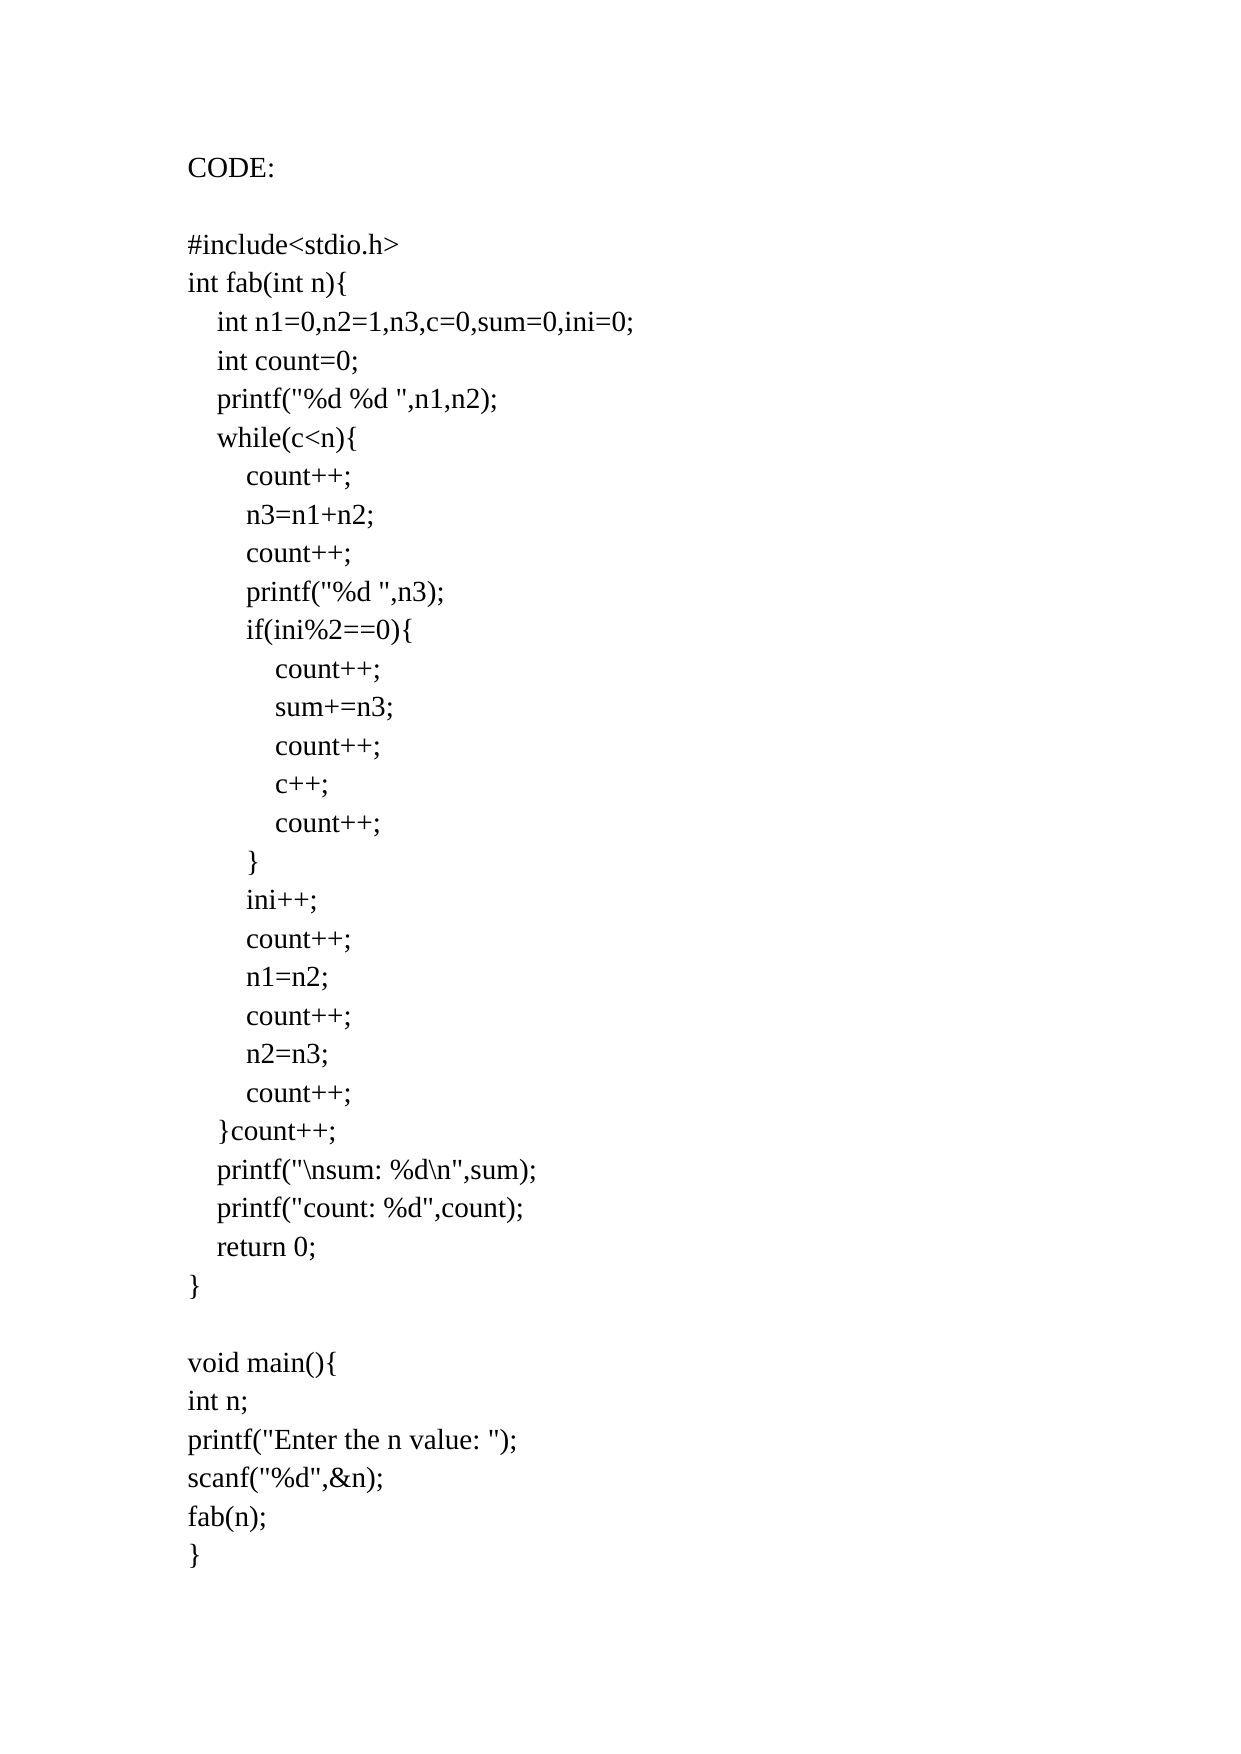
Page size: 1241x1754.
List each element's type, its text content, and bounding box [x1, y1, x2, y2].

text scanf("%d",&n); [187, 1460, 1053, 1494]
text count++; [187, 651, 1053, 684]
text printf("Enter the n value: "); [187, 1422, 1053, 1455]
text #include<stdio.h> [187, 227, 1053, 261]
text printf("\nsum: %d\n",sum); [187, 1152, 1053, 1186]
text sum+=n3; [187, 689, 1053, 723]
text while(c<n){ [187, 420, 1053, 453]
text CODE: [187, 150, 1053, 183]
text count++; [187, 998, 1053, 1031]
text printf("%d ",n3); [187, 574, 1053, 607]
text if(ini%2==0){ [187, 612, 1053, 646]
text count++; [187, 458, 1053, 492]
text c++; [187, 767, 1053, 800]
text count++; [187, 921, 1053, 954]
text count++; [187, 1075, 1053, 1108]
text printf("count: %d",count); [187, 1191, 1053, 1224]
text int fab(int n){ [187, 266, 1053, 299]
text }count++; [187, 1113, 1053, 1147]
text } [187, 1537, 1053, 1571]
text return 0; [187, 1229, 1053, 1263]
text } [187, 1268, 1053, 1301]
text count++; [187, 728, 1053, 762]
text int count=0; [187, 343, 1053, 376]
text printf("%d %d ",n1,n2); [187, 381, 1053, 415]
text int n1=0,n2=1,n3,c=0,sum=0,ini=0; [187, 304, 1053, 338]
text void main(){ [187, 1345, 1053, 1378]
text n3=n1+n2; [187, 497, 1053, 530]
text count++; [187, 805, 1053, 839]
text } [187, 844, 1053, 877]
text ini++; [187, 882, 1053, 916]
text count++; [187, 535, 1053, 569]
text fab(n); [187, 1499, 1053, 1532]
text n2=n3; [187, 1036, 1053, 1070]
text n1=n2; [187, 959, 1053, 993]
text int n; [187, 1383, 1053, 1417]
